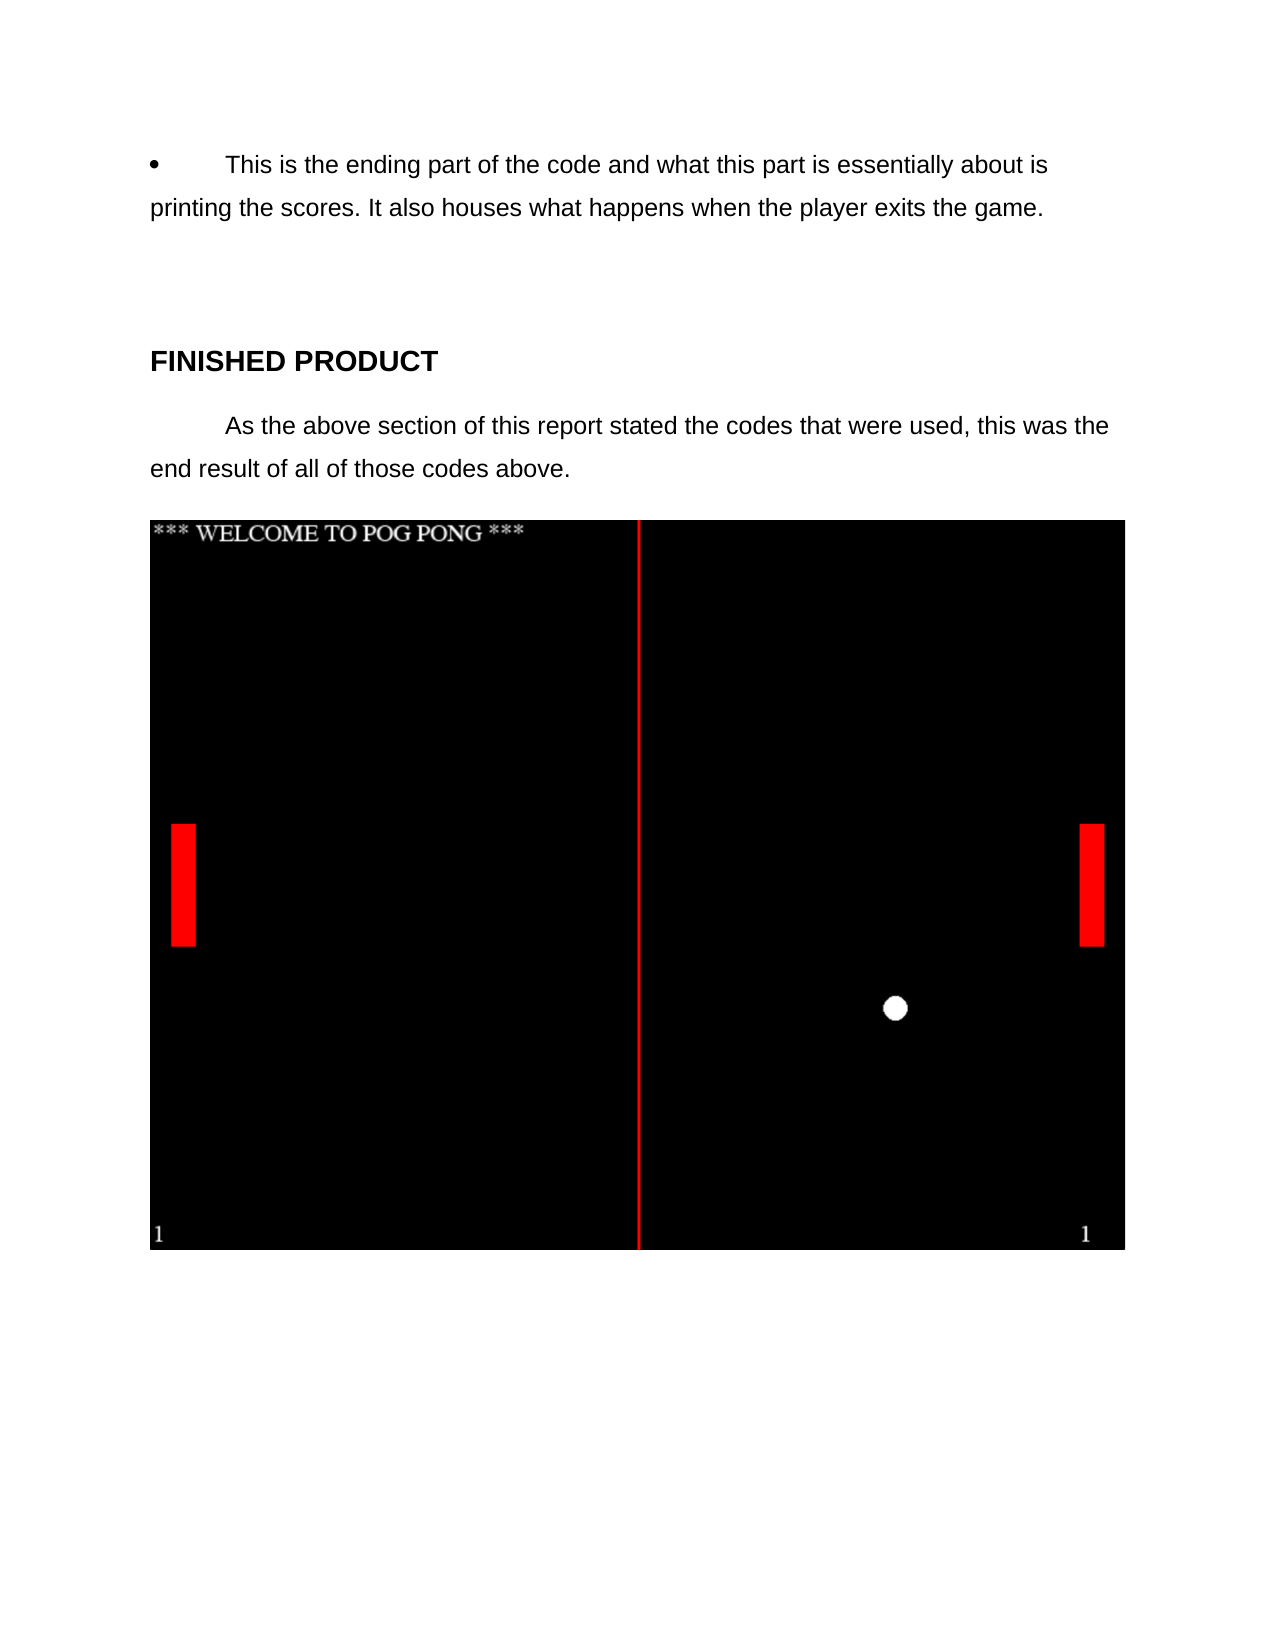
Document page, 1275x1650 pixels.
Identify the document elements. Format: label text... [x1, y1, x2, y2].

picture [150, 520, 1125, 1250]
text FINISHED PRODUCT [150, 344, 1125, 377]
list This is the ending part of the code and what this part is essentially about is printing the scores. It also houses what happens when the player exits the game. [150, 150, 1125, 222]
text As the above section of this report stated the codes that were used, this was the end result of all of those codes above. [150, 411, 1125, 483]
